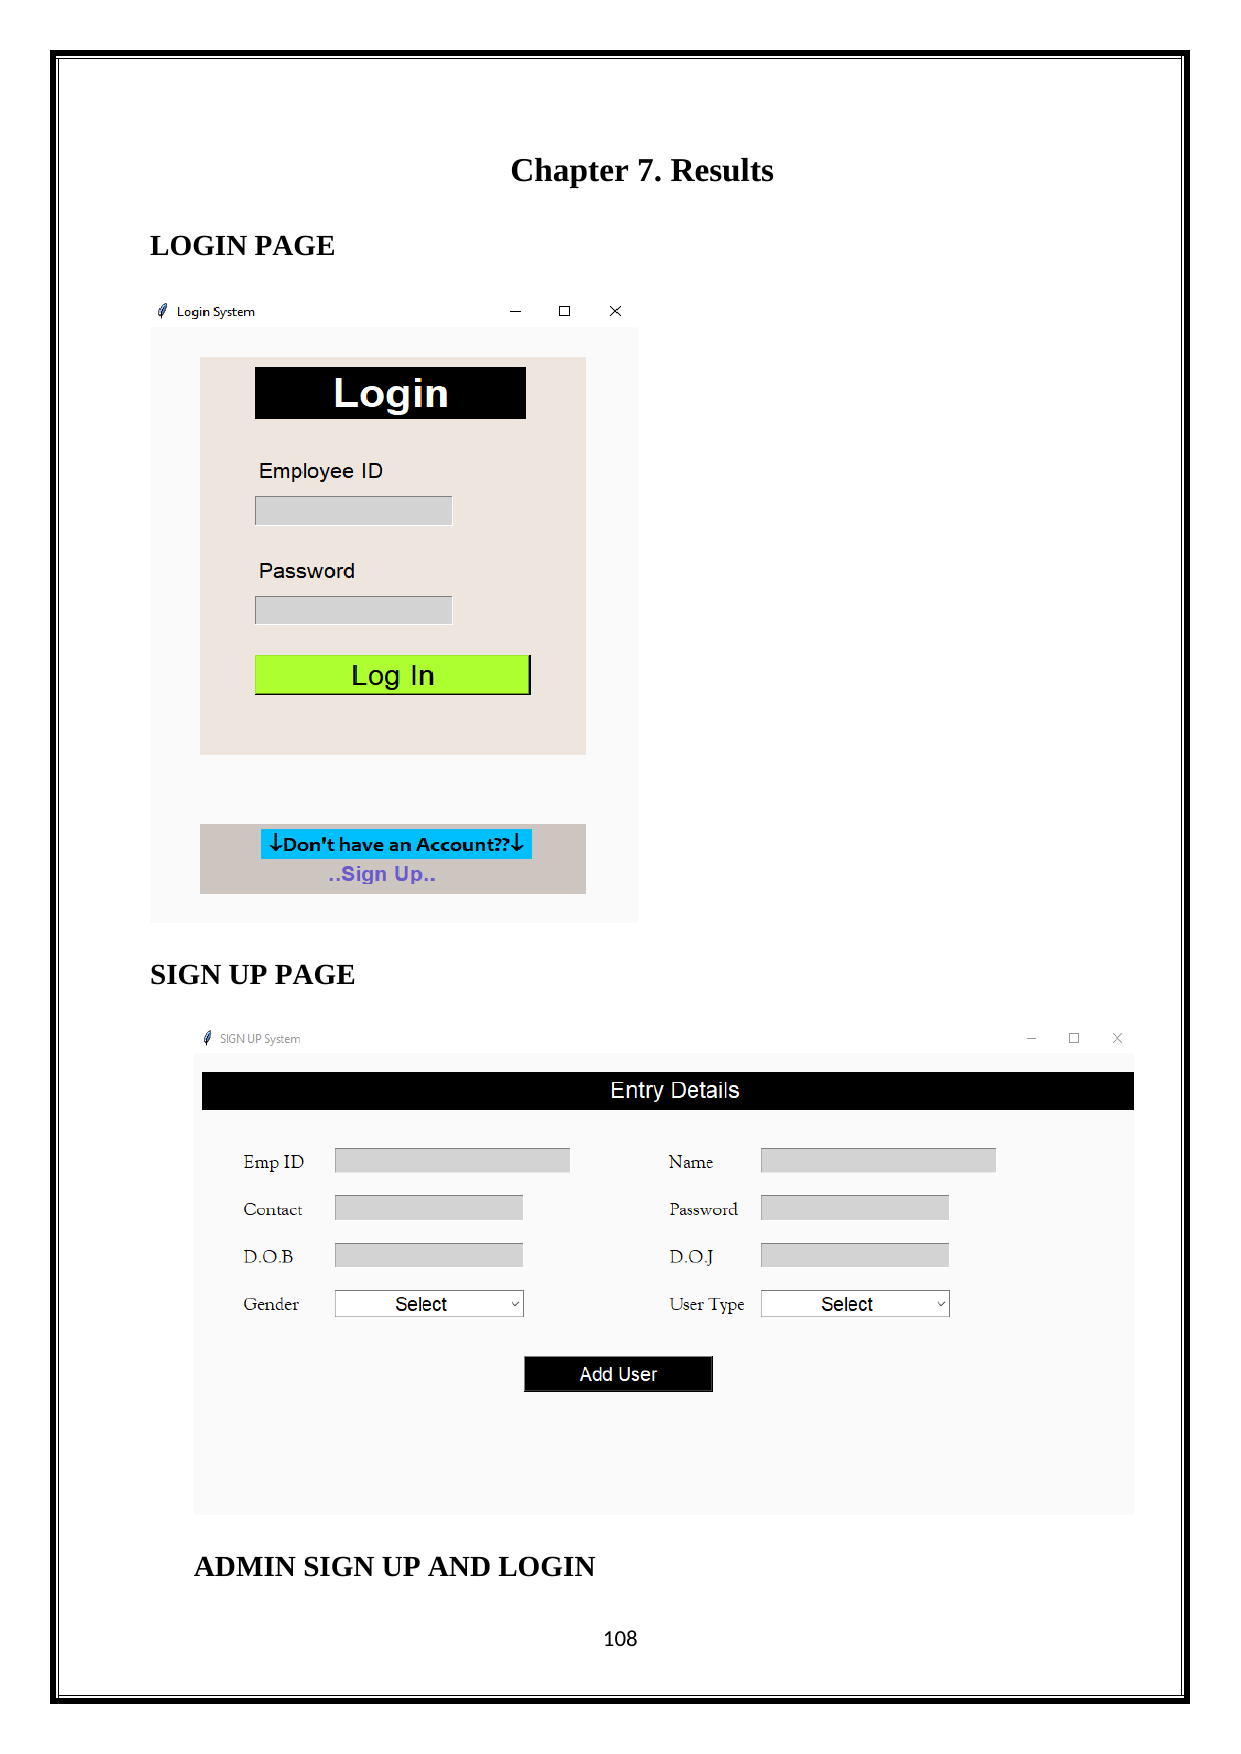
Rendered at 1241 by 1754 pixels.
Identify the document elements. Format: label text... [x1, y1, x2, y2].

text LOGIN PAGE [150, 228, 1090, 262]
text Chapter 7. Results [194, 150, 1090, 188]
picture [150, 299, 639, 923]
text SIGN UP PAGE [150, 957, 1090, 991]
text ADMIN SIGN UP AND LOGIN [194, 1549, 1090, 1583]
picture [193, 1028, 1134, 1515]
